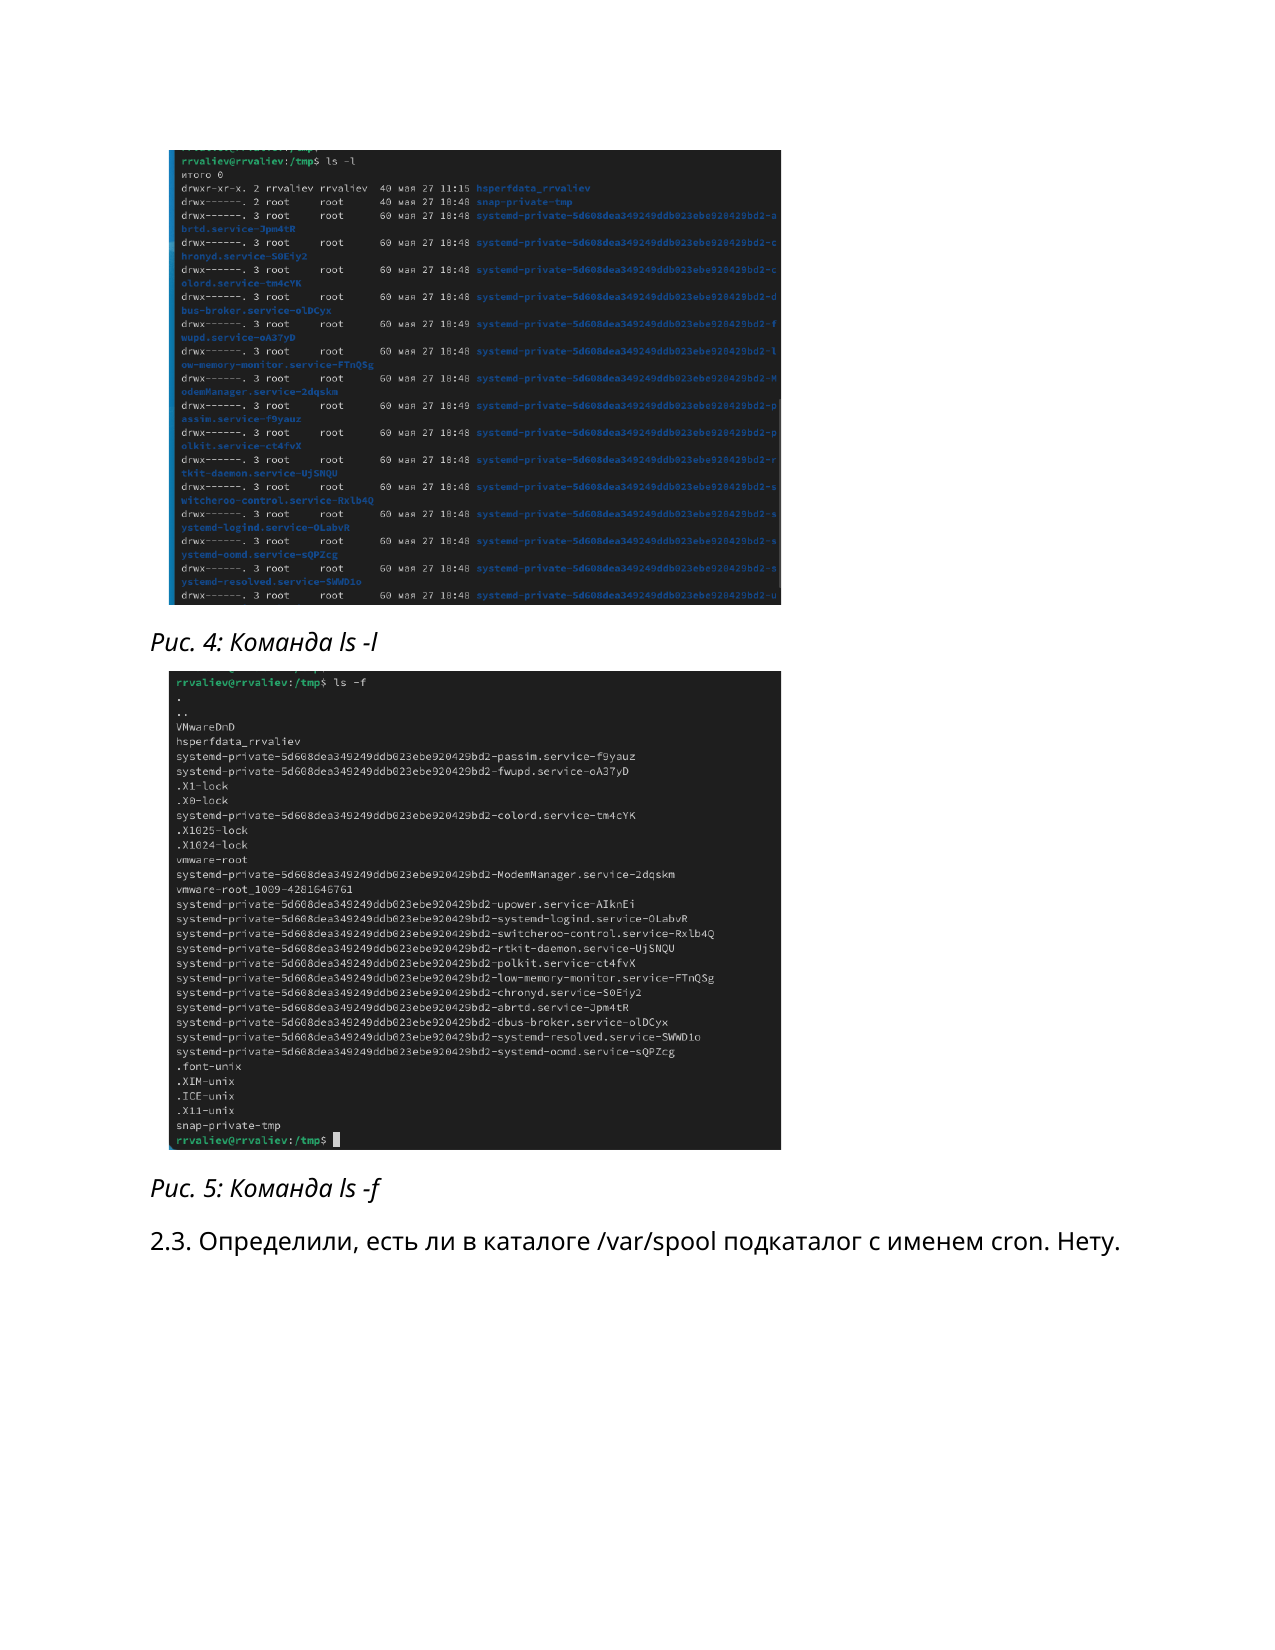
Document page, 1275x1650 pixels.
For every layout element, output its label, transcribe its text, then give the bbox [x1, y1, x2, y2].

picture [168, 150, 782, 605]
picture [168, 671, 782, 1150]
text Рис. 5: Команда ls -f [150, 1171, 1125, 1205]
text 2.3. Определили, есть ли в каталоге /var/spool подкаталог с именем cron. Нету. [150, 1223, 1125, 1257]
text Рис. 4: Команда ls -l [150, 625, 1125, 659]
